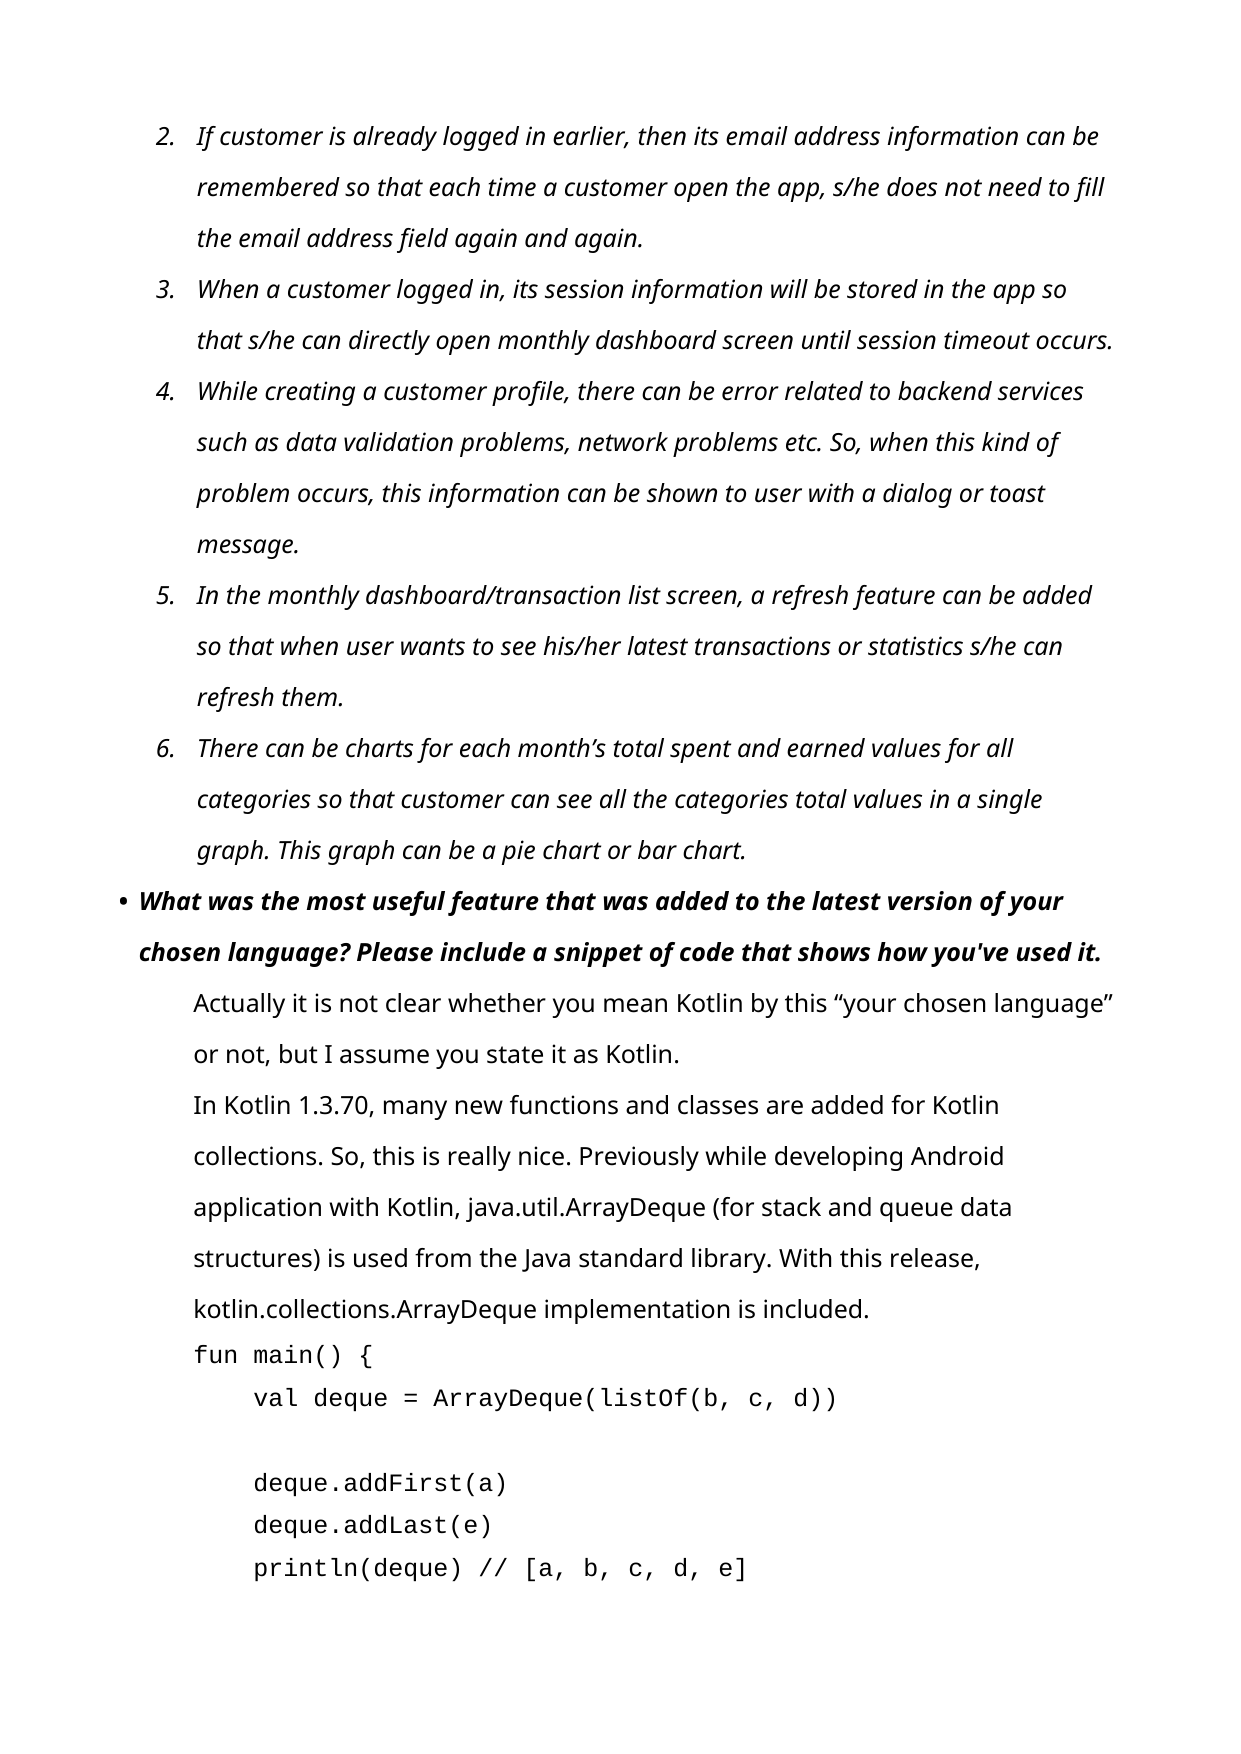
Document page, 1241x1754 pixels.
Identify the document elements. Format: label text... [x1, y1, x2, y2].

list There can be charts for each month’s total spent and earned values for all categories so that customer can see all the categories total values in a single graph. This graph can be a pie chart or bar chart. [156, 731, 1122, 867]
text deque.addFirst(a) [193, 1471, 1122, 1499]
text deque.addLast(e) [193, 1513, 1122, 1541]
list In the monthly dashboard/transaction list screen, a refresh feature can be added so that when user wants to see his/her latest transactions or statistics s/he can refresh them. [156, 577, 1122, 714]
list When a customer logged in, its session information will be stored in the app so that s/he can directly open monthly dashboard screen until session timeout occurs. [156, 271, 1122, 356]
text Actually it is not clear whether you mean Kotlin by this “your chosen language” or not, but I assume you state it as Kotlin. [193, 986, 1122, 1071]
text val deque = ArrayDeque(listOf(b, c, d)) [193, 1386, 1122, 1414]
text In Kotlin 1.3.70, many new functions and classes are added for Kotlin collections. So, this is really nice. Previously while developing Android application with Kotlin, java.util.ArrayDeque (for stack and queue data structures) is used from the Java standard library. With this release, kotlin.collections.ArrayDeque implementation is included. [193, 1088, 1122, 1326]
list While creating a customer profile, there can be error related to backend services such as data validation problems, network problems etc. So, when this kind of problem occurs, this information can be shown to user with a dialog or toast message. [156, 373, 1122, 561]
list What was the most useful feature that was added to the latest version of your chosen language? Please include a snippet of code that shows how you've used it. [118, 884, 1122, 969]
text fun main() { [193, 1343, 1122, 1371]
list If customer is already logged in earlier, then its email address information can be remembered so that each time a customer open the app, s/he does not need to fill the email address field again and again. [156, 118, 1122, 254]
text println(deque) // [a, b, c, d, e] [193, 1556, 1122, 1584]
